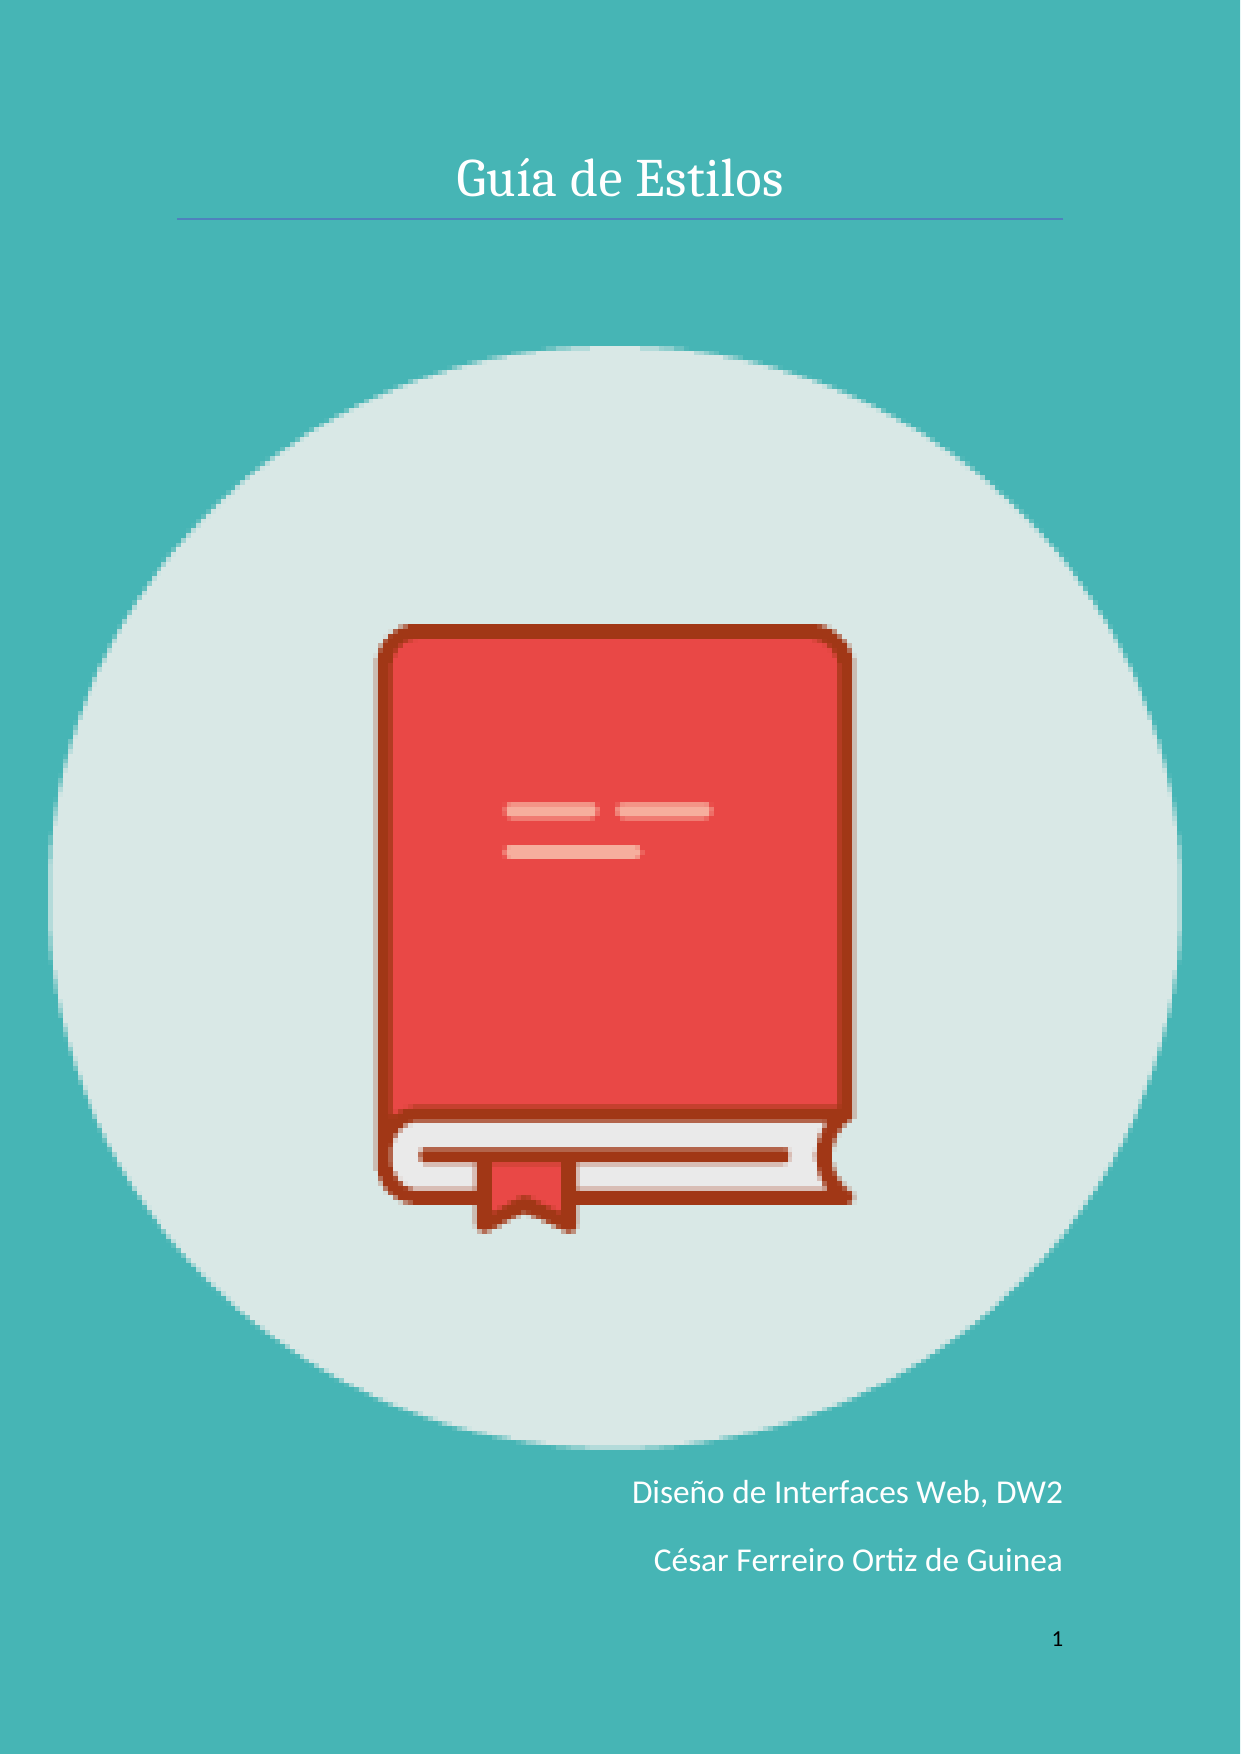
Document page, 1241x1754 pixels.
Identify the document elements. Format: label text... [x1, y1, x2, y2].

title Guía de Estilos [177, 148, 1063, 218]
picture [0, 0, 1241, 1754]
text César Ferreiro Ortiz de Guinea [177, 1539, 1063, 1579]
text Diseño de Interfaces Web, DW2 [177, 1471, 1063, 1512]
